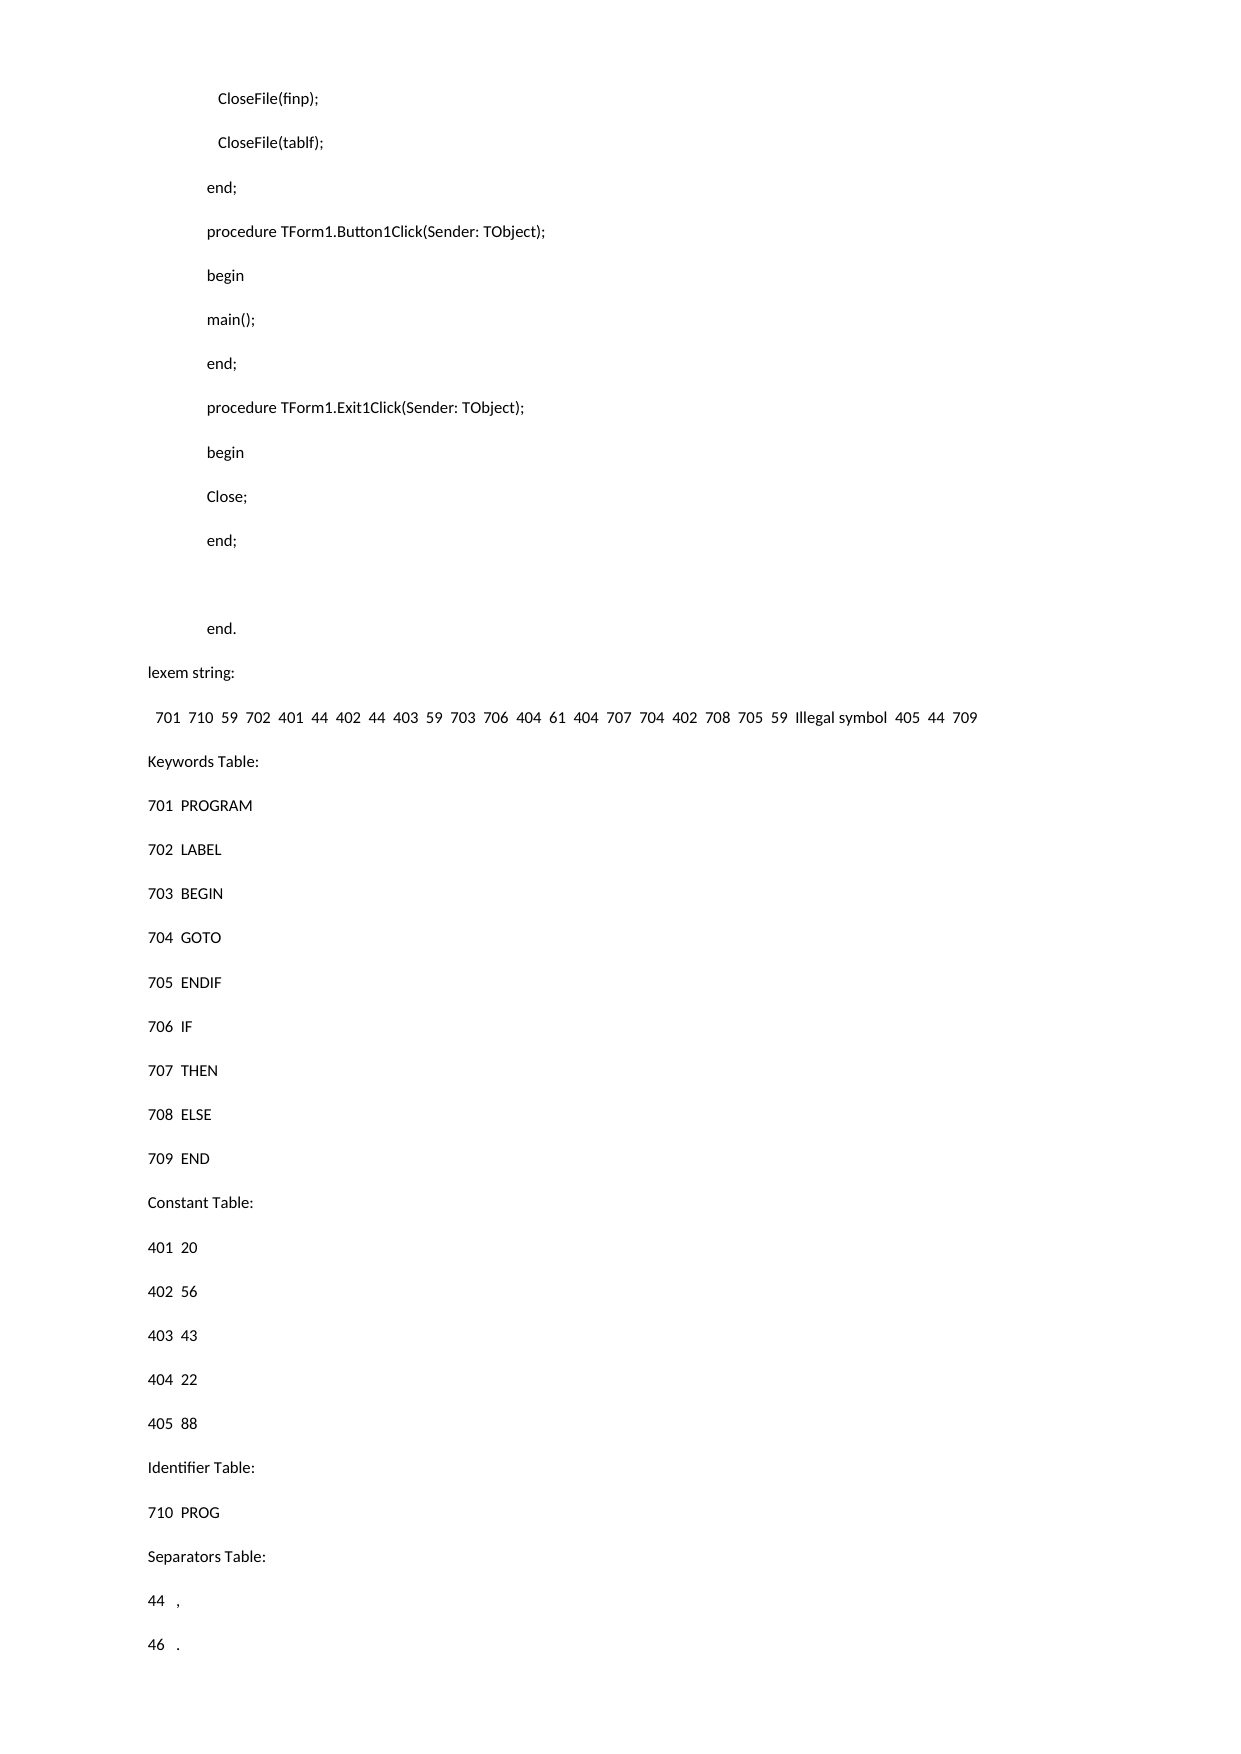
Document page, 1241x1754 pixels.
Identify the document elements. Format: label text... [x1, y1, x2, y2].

text 404 22 [148, 1369, 1152, 1390]
text Close; [148, 486, 1152, 506]
text 710 PROG [148, 1502, 1152, 1522]
text procedure TForm1.Button1Click(Sender: TObject); [148, 221, 1152, 241]
text end. [148, 618, 1152, 639]
text CloseFile(tablf); [148, 133, 1152, 153]
text end; [148, 177, 1152, 197]
text 707 THEN [148, 1060, 1152, 1081]
text 701 PROGRAM [148, 795, 1152, 816]
text 701 710 59 702 401 44 402 44 403 59 703 706 404 61 404 707 704 402 708 705 59 Illegal symbol 405 44 709 [148, 707, 1152, 727]
text 709 END [148, 1148, 1152, 1169]
text 44 , [148, 1590, 1152, 1611]
text 704 GOTO [148, 928, 1152, 948]
text end; [148, 530, 1152, 551]
text 702 LABEL [148, 839, 1152, 860]
text CloseFile(finp); [148, 88, 1152, 109]
text Keywords Table: [148, 751, 1152, 771]
text Separators Table: [148, 1546, 1152, 1566]
text main(); [148, 309, 1152, 330]
text 403 43 [148, 1325, 1152, 1346]
text Constant Table: [148, 1193, 1152, 1213]
text end; [148, 353, 1152, 374]
text lexem string: [148, 663, 1152, 683]
text 402 56 [148, 1281, 1152, 1301]
text 706 IF [148, 1016, 1152, 1036]
text 401 20 [148, 1237, 1152, 1257]
text 703 BEGIN [148, 883, 1152, 904]
text 708 ELSE [148, 1104, 1152, 1125]
text 46 . [148, 1634, 1152, 1655]
text Identifier Table: [148, 1458, 1152, 1478]
text 705 ENDIF [148, 972, 1152, 992]
text begin [148, 265, 1152, 286]
text procedure TForm1.Exit1Click(Sender: TObject); [148, 398, 1152, 418]
text begin [148, 442, 1152, 462]
text 405 88 [148, 1413, 1152, 1434]
